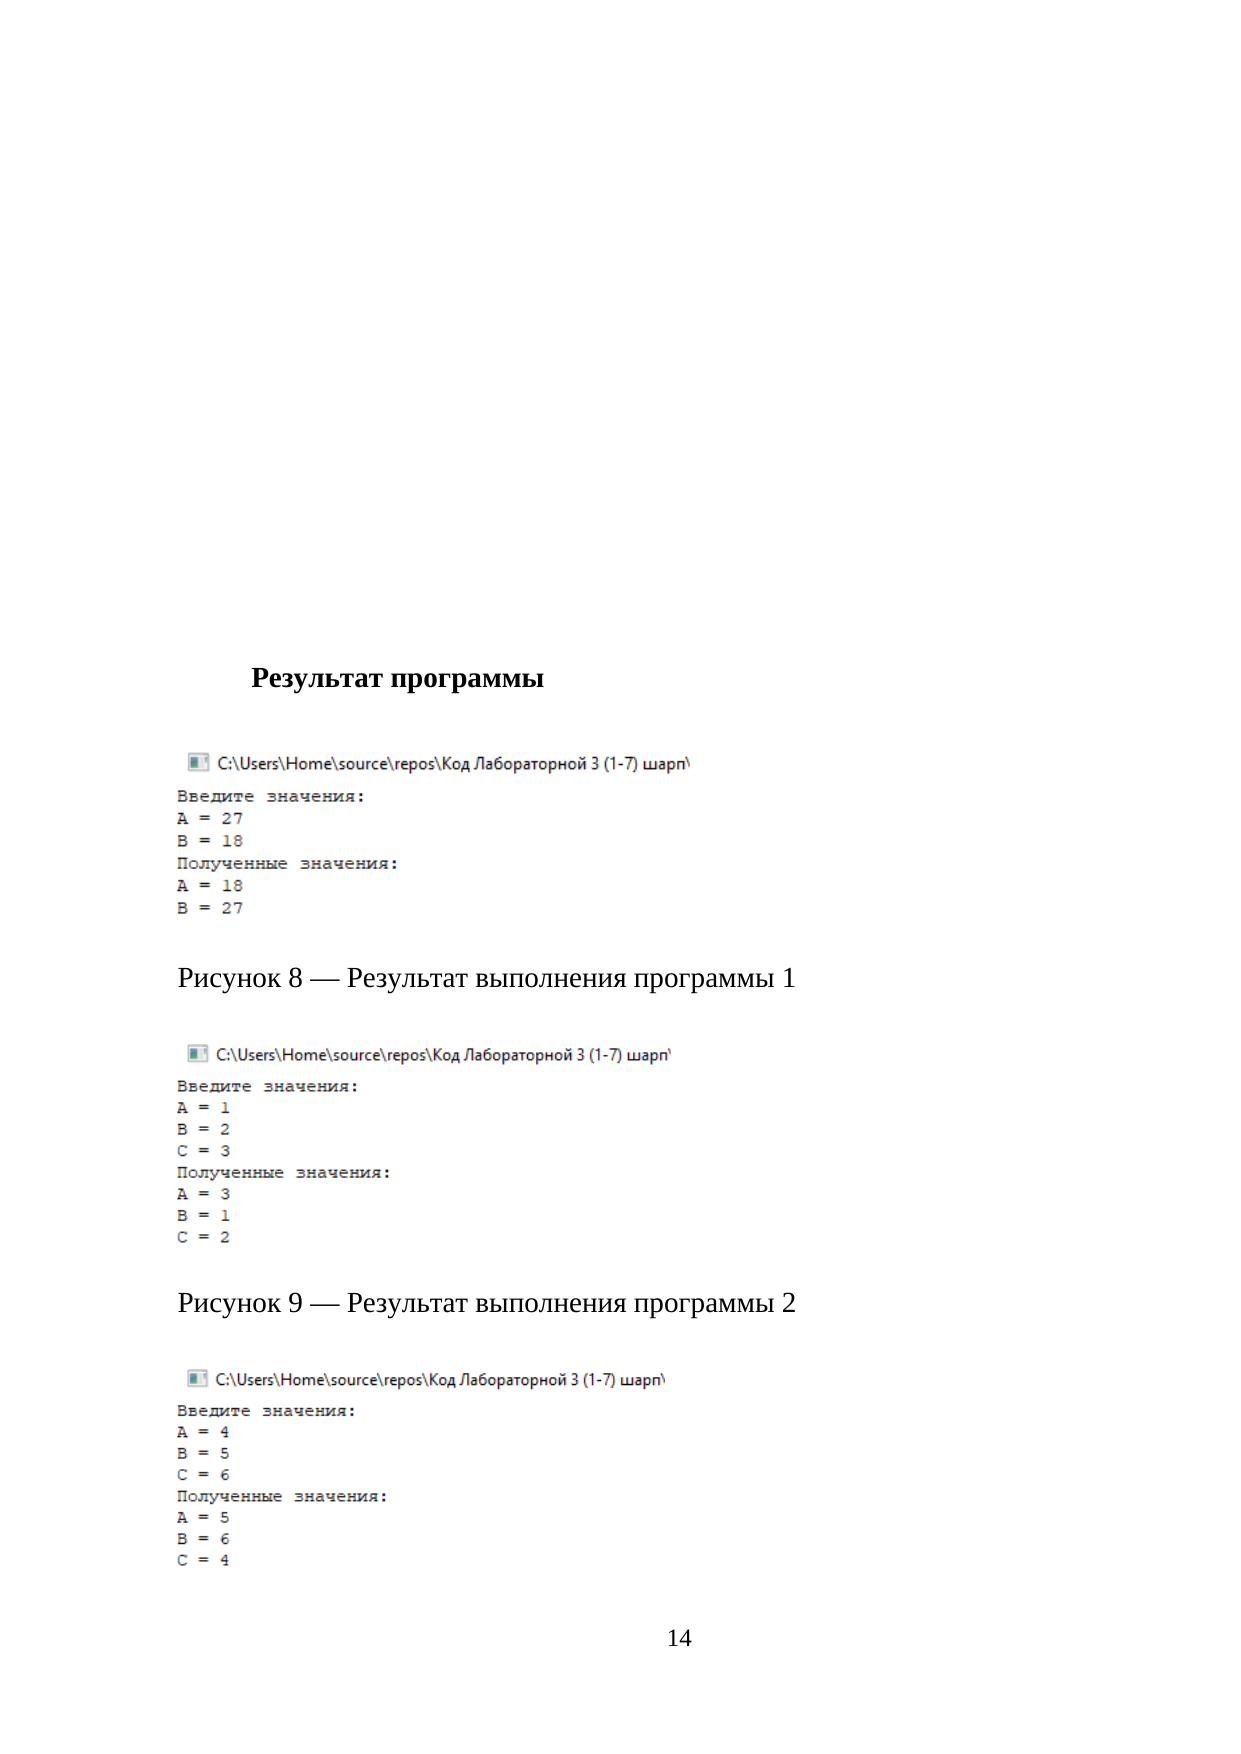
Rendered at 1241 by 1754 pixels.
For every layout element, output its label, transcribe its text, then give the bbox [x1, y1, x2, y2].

picture [177, 743, 690, 918]
subtitle Результат программы [177, 661, 1181, 694]
picture [177, 1360, 665, 1571]
text Рисунок 9 — Результат выполнения программы 2 [177, 1252, 1122, 1319]
text Рисунок 8 — Результат выполнения программы 1 [177, 960, 1122, 993]
picture [177, 1035, 671, 1248]
